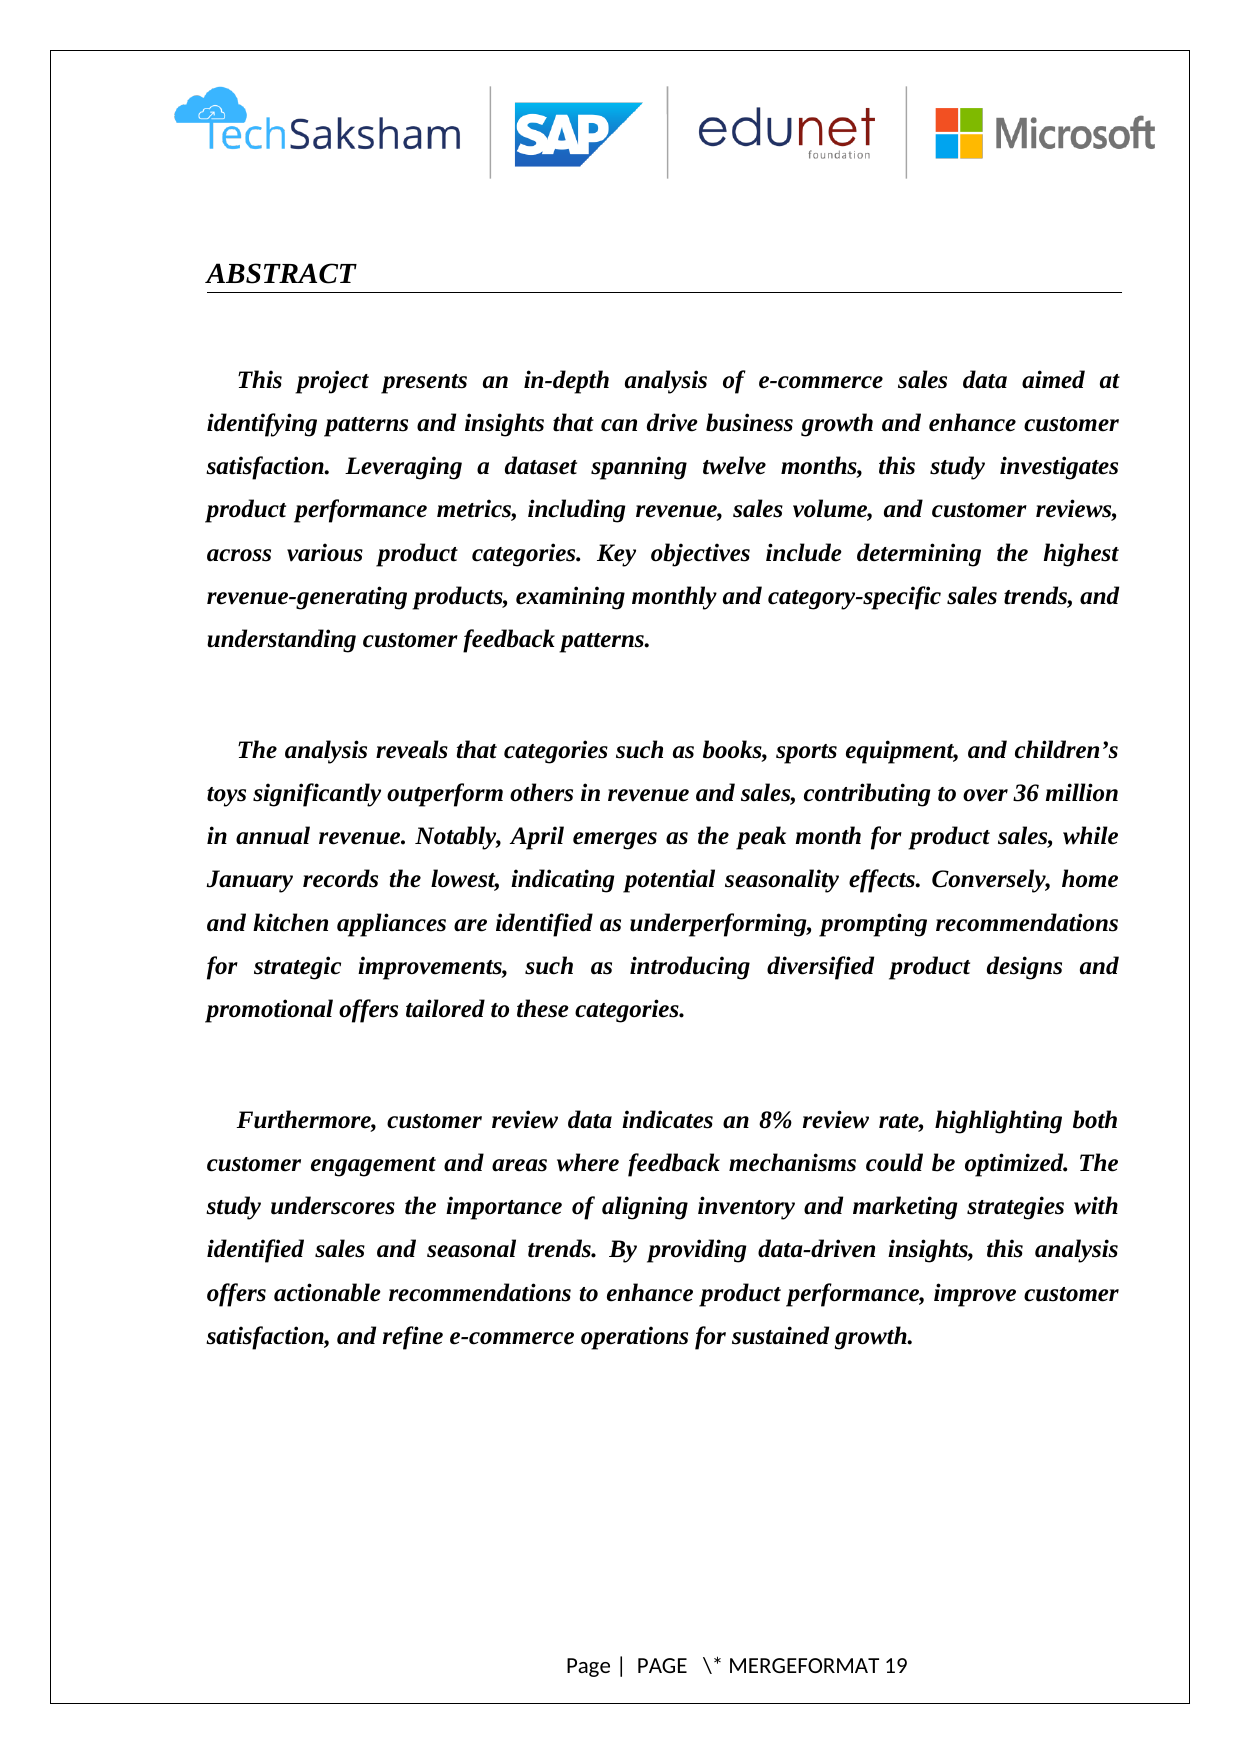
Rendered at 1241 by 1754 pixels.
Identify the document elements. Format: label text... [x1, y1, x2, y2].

text This project presents an in-depth analysis of e-commerce sales data aimed at identifying patterns and insights that can drive business growth and enhance customer satisfaction. Leveraging a dataset spanning twelve months, this study investigates product performance metrics, including revenue, sales volume, and customer reviews, across various product categories. Key objectives include determining the highest revenue-generating products, examining monthly and category-specific sales trends, and understanding customer feedback patterns. [207, 365, 1122, 653]
picture [930, 102, 1161, 163]
picture [691, 100, 883, 165]
text The analysis reveals that categories such as books, sports equipment, and children’s toys significantly outperform others in revenue and sales, contributing to over 36 million in annual revenue. Notably, April emerges as the peak month for product sales, while January records the lowest, indicating potential seasonality effects. Conversely, home and kitchen appliances are identified as underperforming, prompting recommendations for strategic improvements, such as introducing diversified product designs and promotional offers tailored to these categories. [207, 735, 1122, 1023]
text Furthermore, customer review data indicates an 8% review rate, highlighting both customer engagement and areas where feedback mechanisms could be optimized. The study underscores the importance of aligning inventory and marketing strategies with identified sales and seasonal trends. By providing data-driven insights, this analysis offers actionable recommendations to enhance product performance, improve customer satisfaction, and refine e-commerce operations for sustained growth. [207, 1105, 1122, 1349]
picture [168, 79, 467, 155]
picture [514, 98, 644, 167]
subtitle ABSTRACT [207, 256, 1122, 292]
